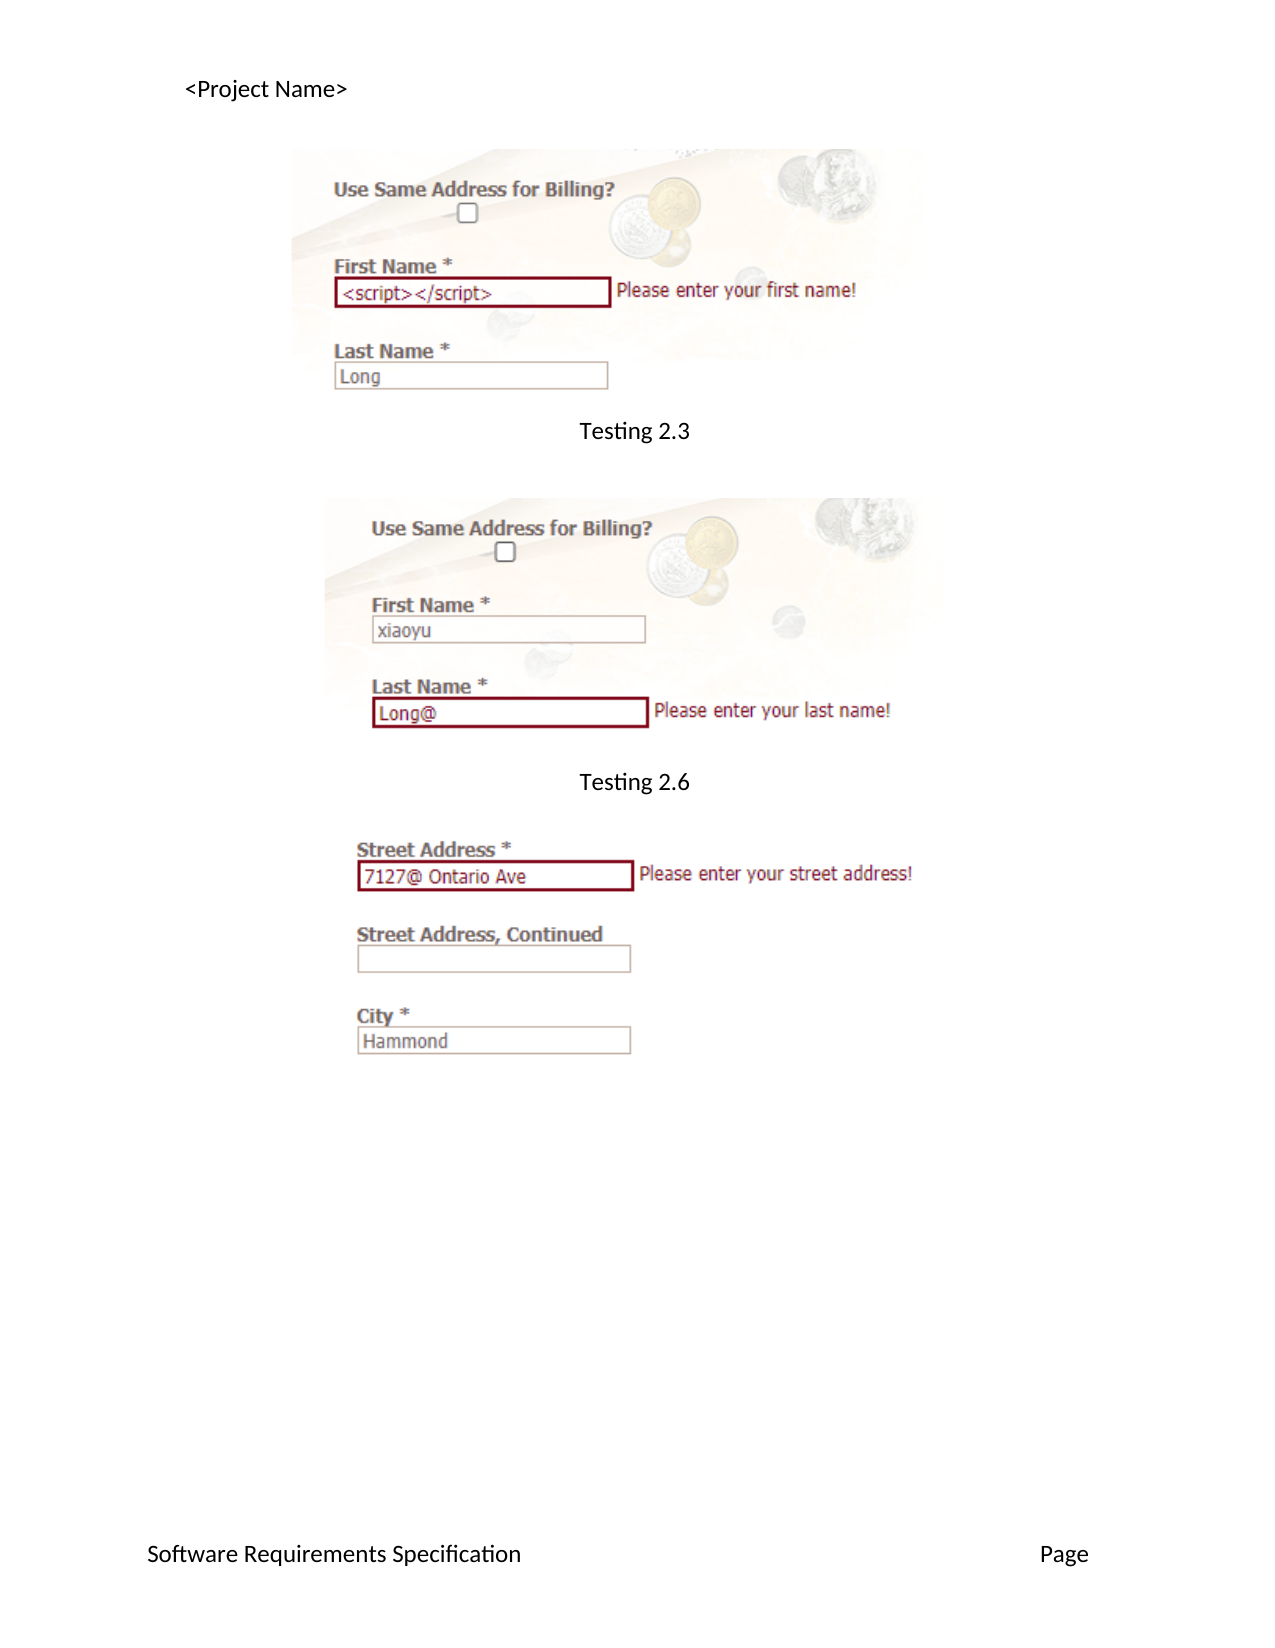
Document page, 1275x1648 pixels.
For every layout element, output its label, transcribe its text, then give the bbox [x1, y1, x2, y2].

picture [291, 149, 978, 404]
picture [324, 498, 945, 755]
picture [314, 807, 955, 1075]
text Testing 2.3 [147, 415, 1122, 445]
text Testing 2.6 [147, 766, 1122, 796]
